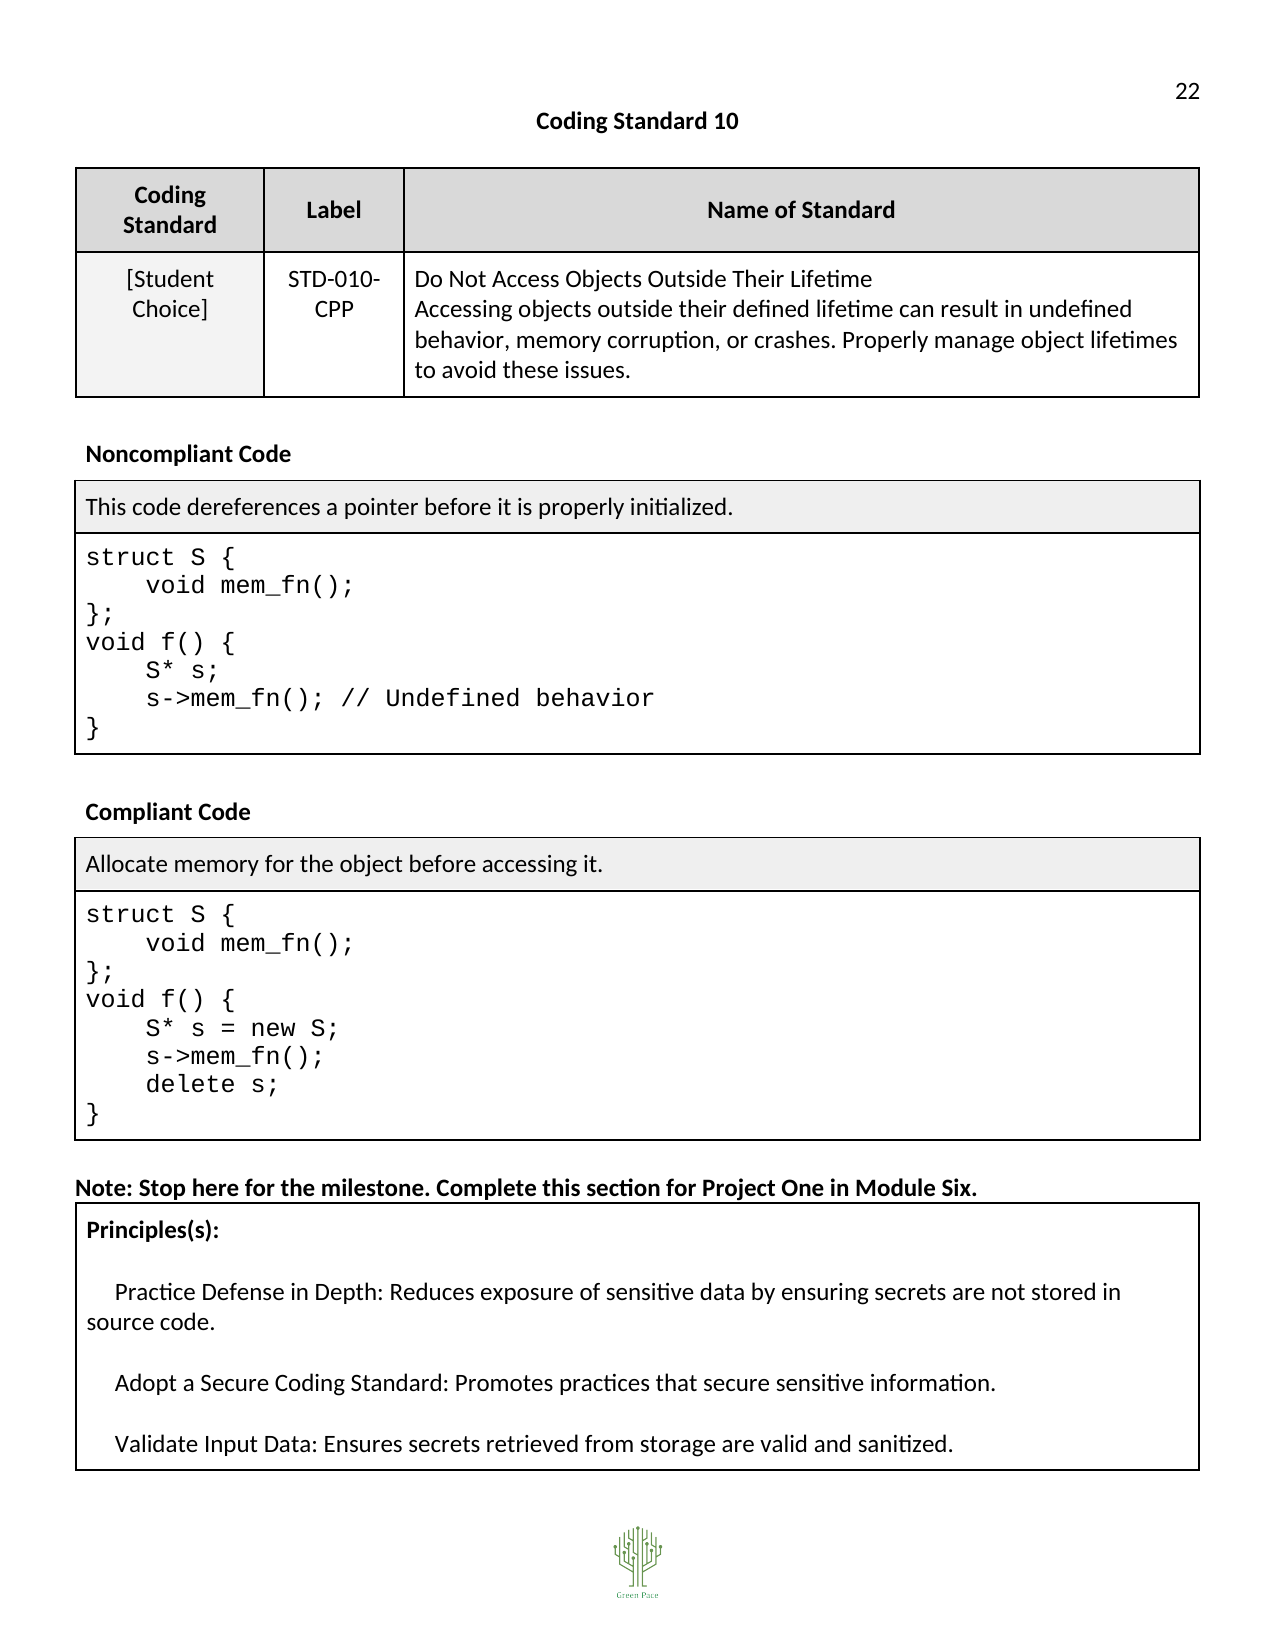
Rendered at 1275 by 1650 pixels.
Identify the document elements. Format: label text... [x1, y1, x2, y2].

table_header Compliant Code [75, 786, 1200, 837]
table_cell STD-010-CPP [265, 253, 403, 396]
subtitle Coding Standard 10 [75, 106, 1200, 136]
table_cell struct S { void mem_fn(); }; void f() { S* s; s->mem_fn(); // Undefined behavior } [76, 534, 1199, 753]
table_cell Allocate memory for the object before accessing it. [76, 838, 1199, 889]
picture [605, 1521, 670, 1606]
table_header Name of Standard [405, 169, 1198, 251]
table_header Label [265, 169, 403, 251]
table_cell This code dereferences a pointer before it is properly initialized. [76, 481, 1199, 532]
table_header Coding Standard [77, 169, 263, 251]
table_cell [Student Choice] [77, 253, 263, 396]
text Note: Stop here for the milestone. Complete this section for Project One in Module Six. [75, 1172, 1200, 1202]
table_header Principles(s): Practice Defense in Depth: Reduces exposure of sensitive data by ensuring secrets are not stored in source code. Adopt a Secure Coding Standard: Promotes practices that secure sensitive information. Validate Input Data: Ensures secrets retrieved from storage are valid and sanitized. [77, 1204, 1198, 1469]
table_header Noncompliant Code [75, 428, 1200, 479]
table_cell struct S { void mem_fn(); }; void f() { S* s = new S; s->mem_fn(); delete s; } [76, 892, 1199, 1139]
table_cell Do Not Access Objects Outside Their Lifetime Accessing objects outside their defined lifetime can result in undefined behavior, memory corruption, or crashes. Properly manage object lifetimes to avoid these issues. [405, 253, 1198, 396]
